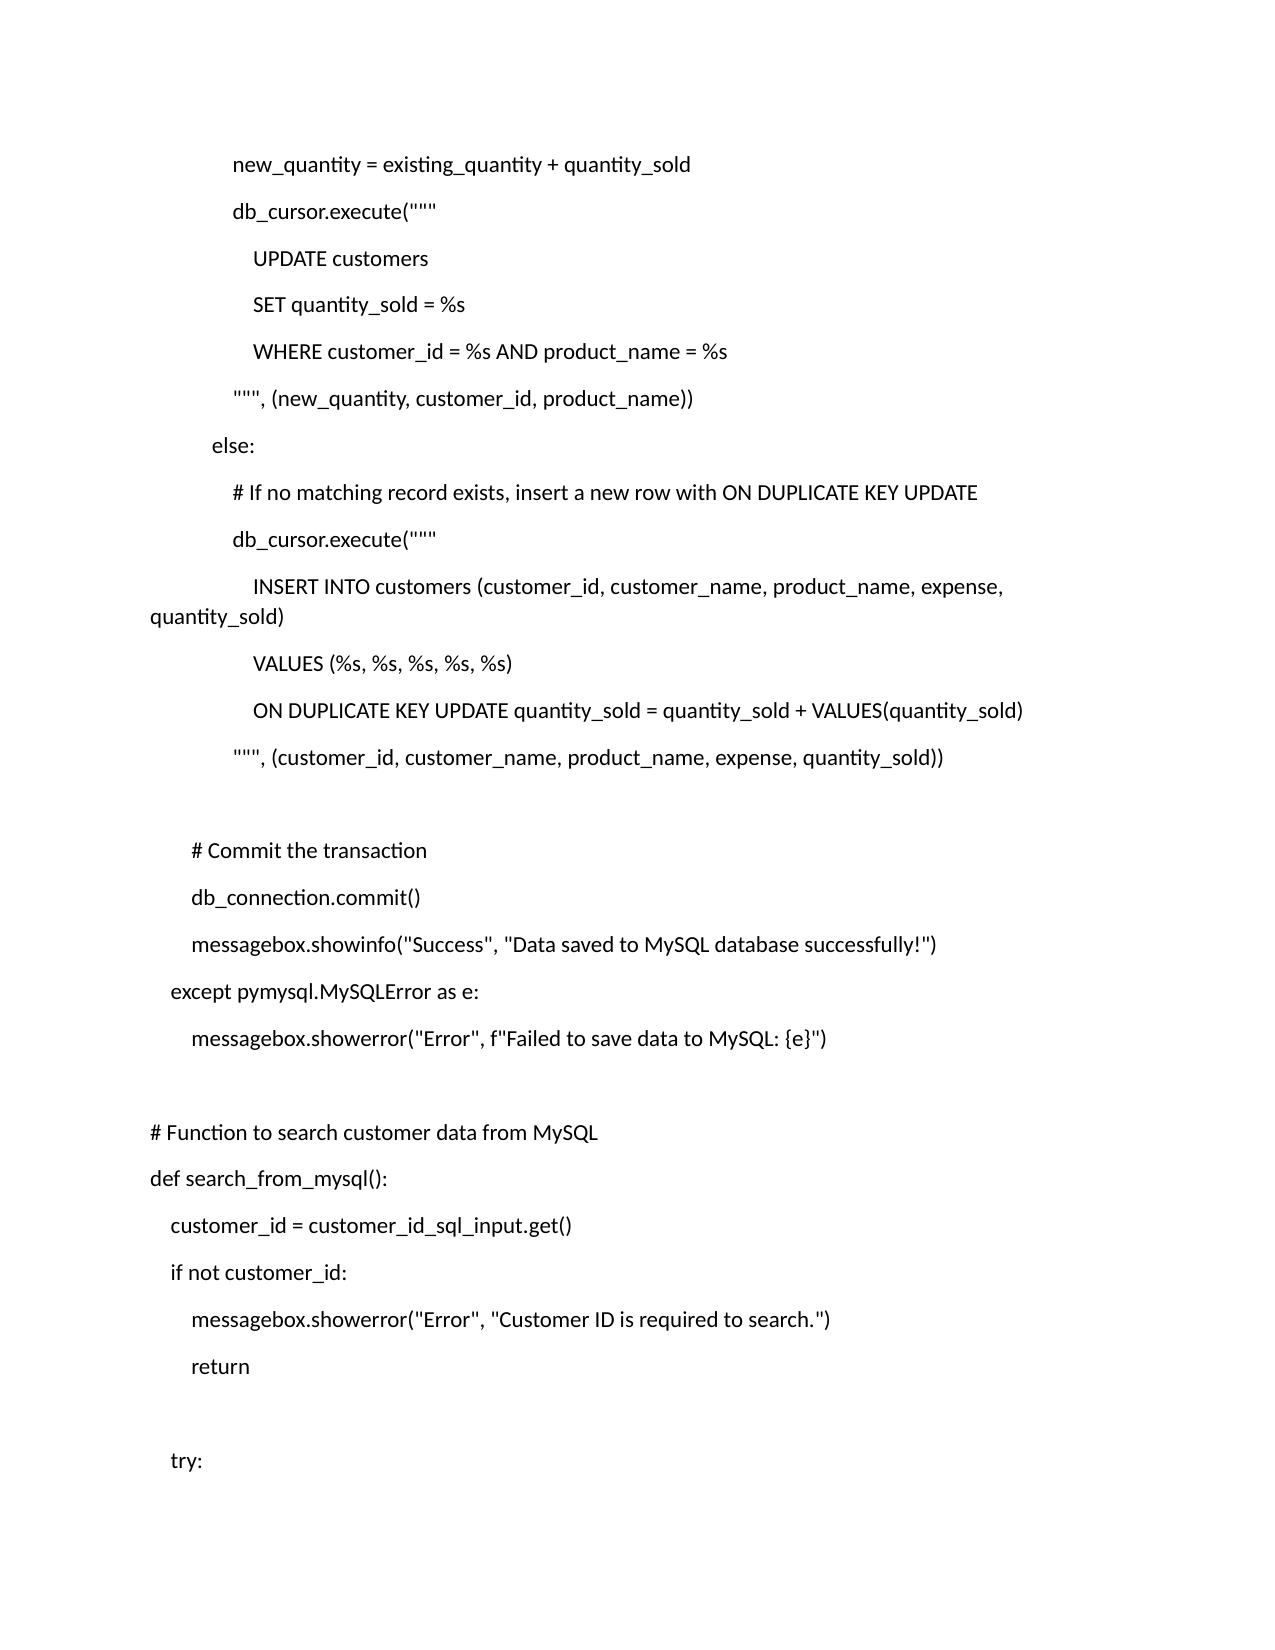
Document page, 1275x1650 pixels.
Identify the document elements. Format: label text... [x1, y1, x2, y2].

text db_cursor.execute(""" [150, 525, 1125, 553]
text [150, 337, 1125, 366]
text """, (new_quantity, customer_id, product_name)) [150, 384, 1125, 412]
text if not customer_id: [150, 1258, 1125, 1286]
text # Commit the transaction [150, 836, 1125, 864]
text else: [150, 431, 1125, 459]
text customer_id = customer_id_sql_input.get() [150, 1211, 1125, 1239]
text """, (customer_id, customer_name, product_name, expense, quantity_sold)) [150, 743, 1125, 771]
text VALUES (%s, %s, %s, %s, %s) [150, 649, 1125, 677]
text db_connection.commit() [150, 883, 1125, 911]
text def search_from_mysql(): [150, 1164, 1125, 1193]
text # If no matching record exists, insert a new row with ON DUPLICATE KEY UPDATE [150, 478, 1125, 506]
text messagebox.showerror("Error", "Customer ID is required to search.") [150, 1305, 1125, 1333]
text return [150, 1352, 1125, 1380]
text INSERT INTO customers (customer_id, customer_name, product_name, expense, quantity_sold) [150, 572, 1125, 630]
text messagebox.showinfo("Success", "Data saved to MySQL database successfully!") [150, 930, 1125, 958]
text ON DUPLICATE KEY UPDATE quantity_sold = quantity_sold + VALUES(quantity_sold) [150, 696, 1125, 724]
text # Function to search customer data from MySQL [150, 1118, 1125, 1146]
text try: [150, 1446, 1125, 1474]
text SET quantity_sold = %s [150, 291, 1125, 319]
text except pymysql.MySQLError as e: [150, 977, 1125, 1005]
text messagebox.showerror("Error", f"Failed to save data to MySQL: {e}") [150, 1024, 1125, 1052]
text UPDATE customers [150, 244, 1125, 272]
text db_cursor.execute(""" [150, 197, 1125, 225]
text new_quantity = existing_quantity + quantity_sold [150, 150, 1125, 178]
